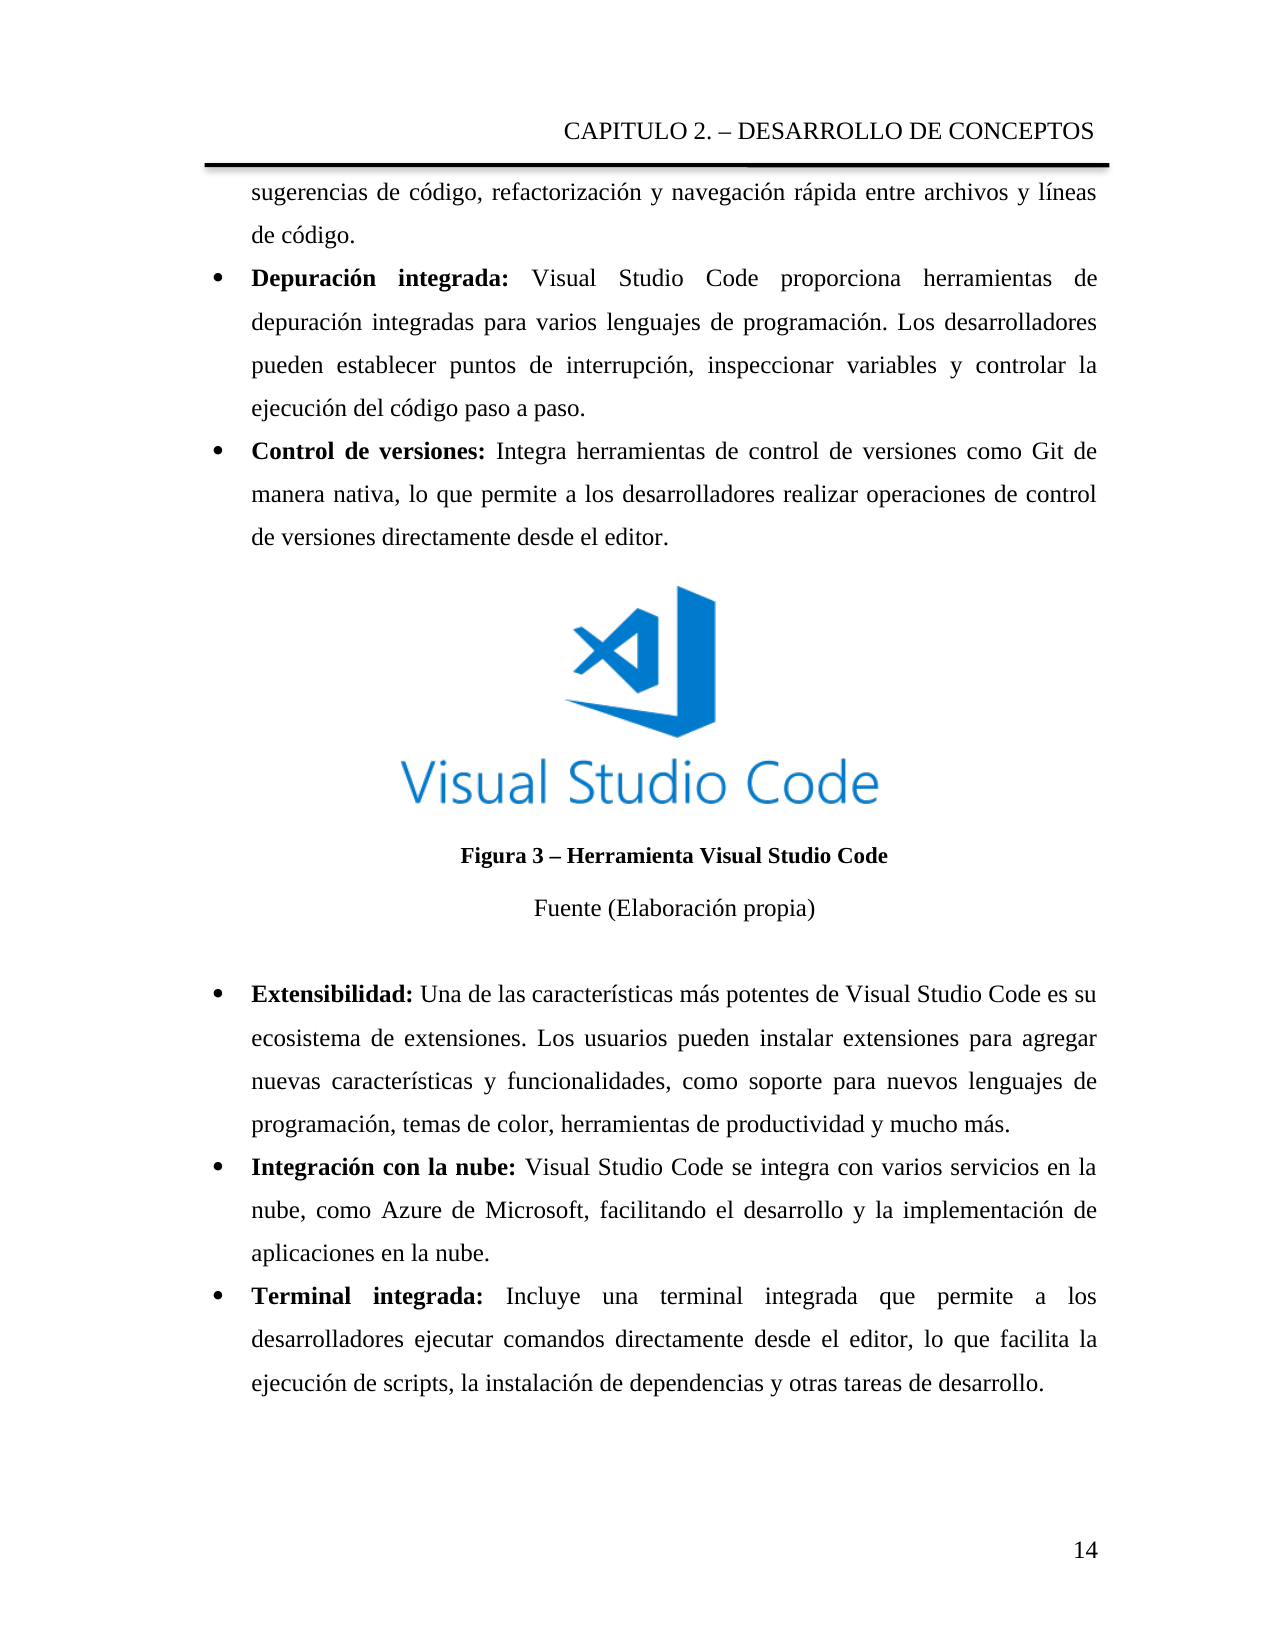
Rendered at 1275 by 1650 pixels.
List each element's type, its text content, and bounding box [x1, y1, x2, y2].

picture [388, 576, 917, 834]
list Control de versiones: Integra herramientas de control de versiones como Git de manera nativa, lo que permite a los desarrolladores realizar operaciones de control de versiones directamente desde el editor. [214, 436, 1098, 551]
list Depuración integrada: Visual Studio Code proporciona herramientas de depuración integradas para varios lenguajes de programación. Los desarrolladores pueden establecer puntos de interrupción, inspeccionar variables y controlar la ejecución del código paso a paso. [214, 263, 1098, 422]
list Extensibilidad: Una de las características más potentes de Visual Studio Code es su ecosistema de extensiones. Los usuarios pueden instalar extensiones para agregar nuevas características y funcionalidades, como soporte para nuevos lenguajes de programación, temas de color, herramientas de productividad y mucho más. [214, 979, 1098, 1138]
text Figura 3 – Herramienta Visual Studio Code [251, 842, 1097, 868]
list Fuente (Elaboración propia) [251, 893, 1098, 922]
